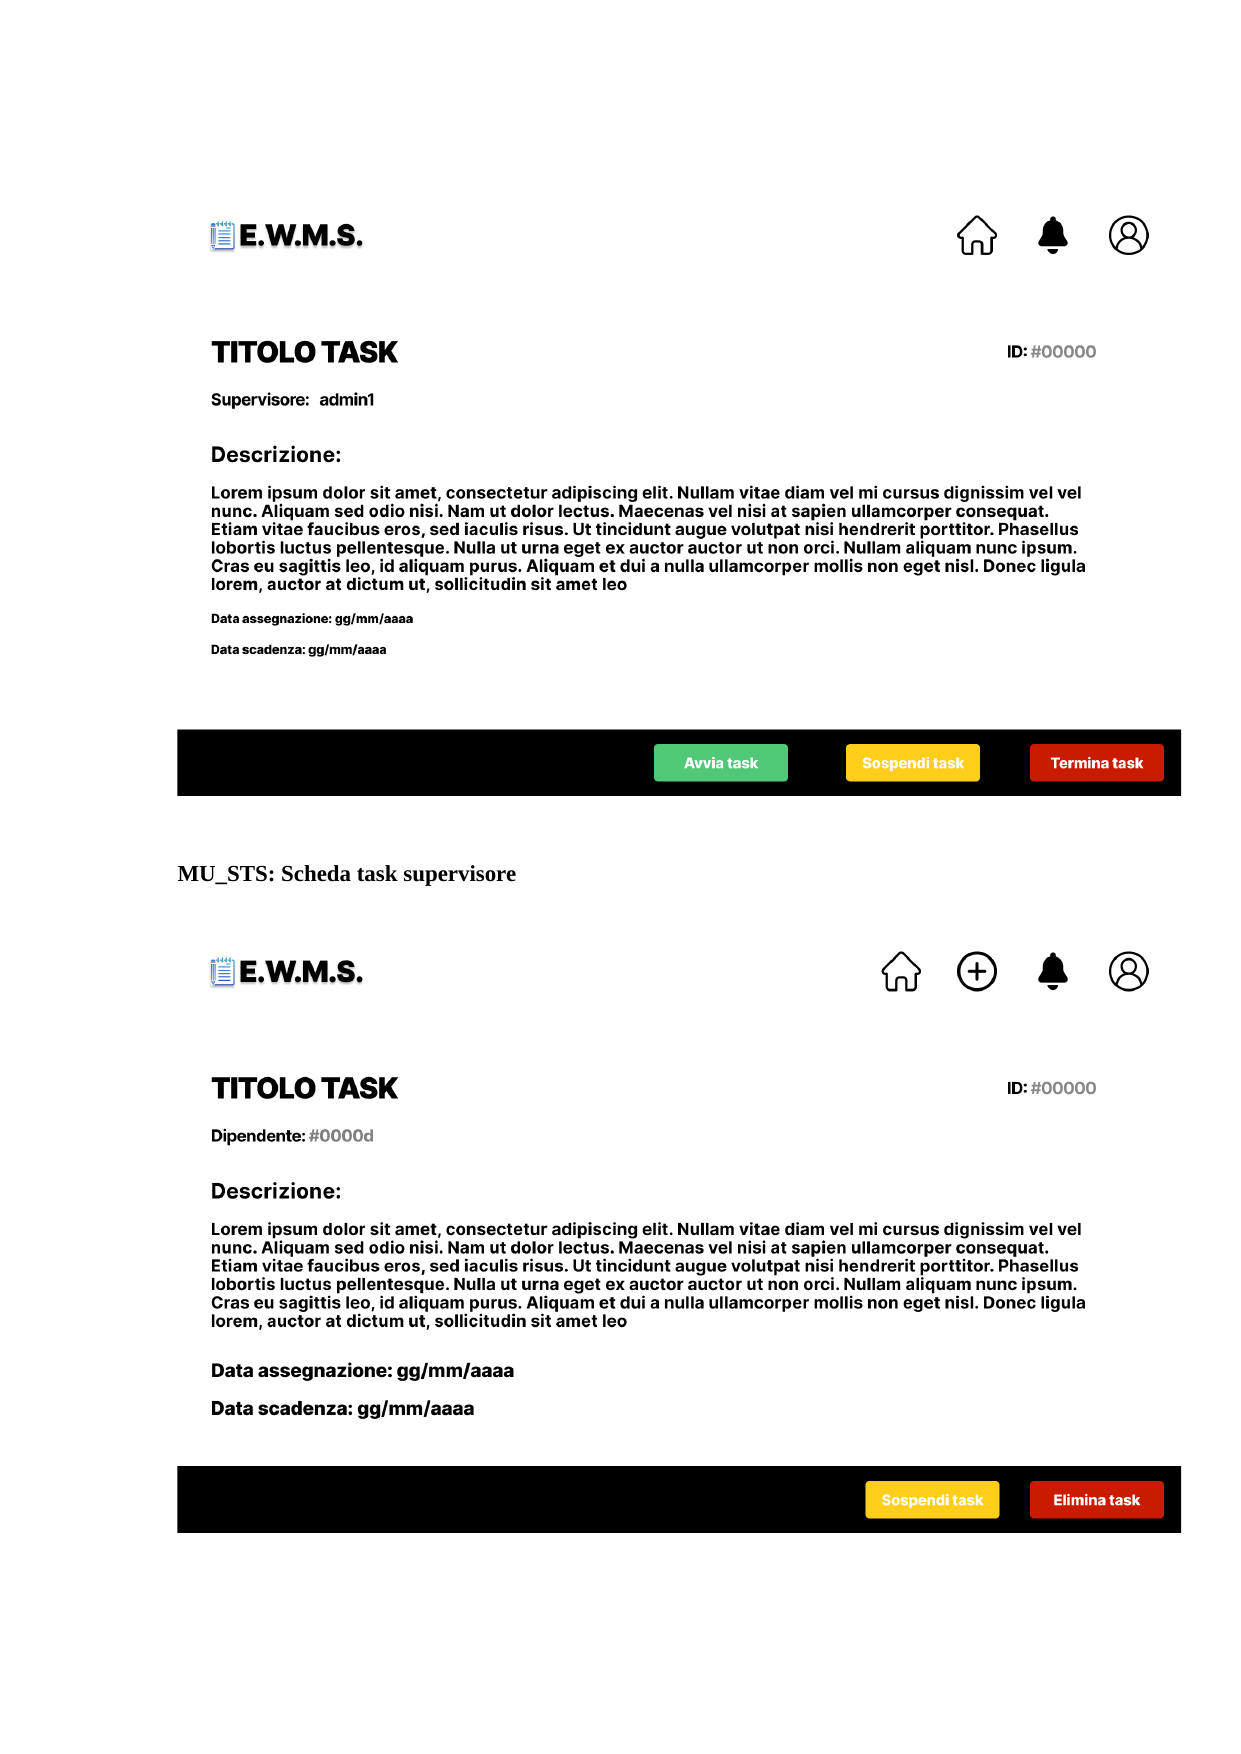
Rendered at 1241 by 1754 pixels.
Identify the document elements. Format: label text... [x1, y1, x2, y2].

picture [177, 905, 1182, 1533]
picture [177, 168, 1182, 796]
text MU_STS: Scheda task supervisore [118, 860, 1122, 886]
